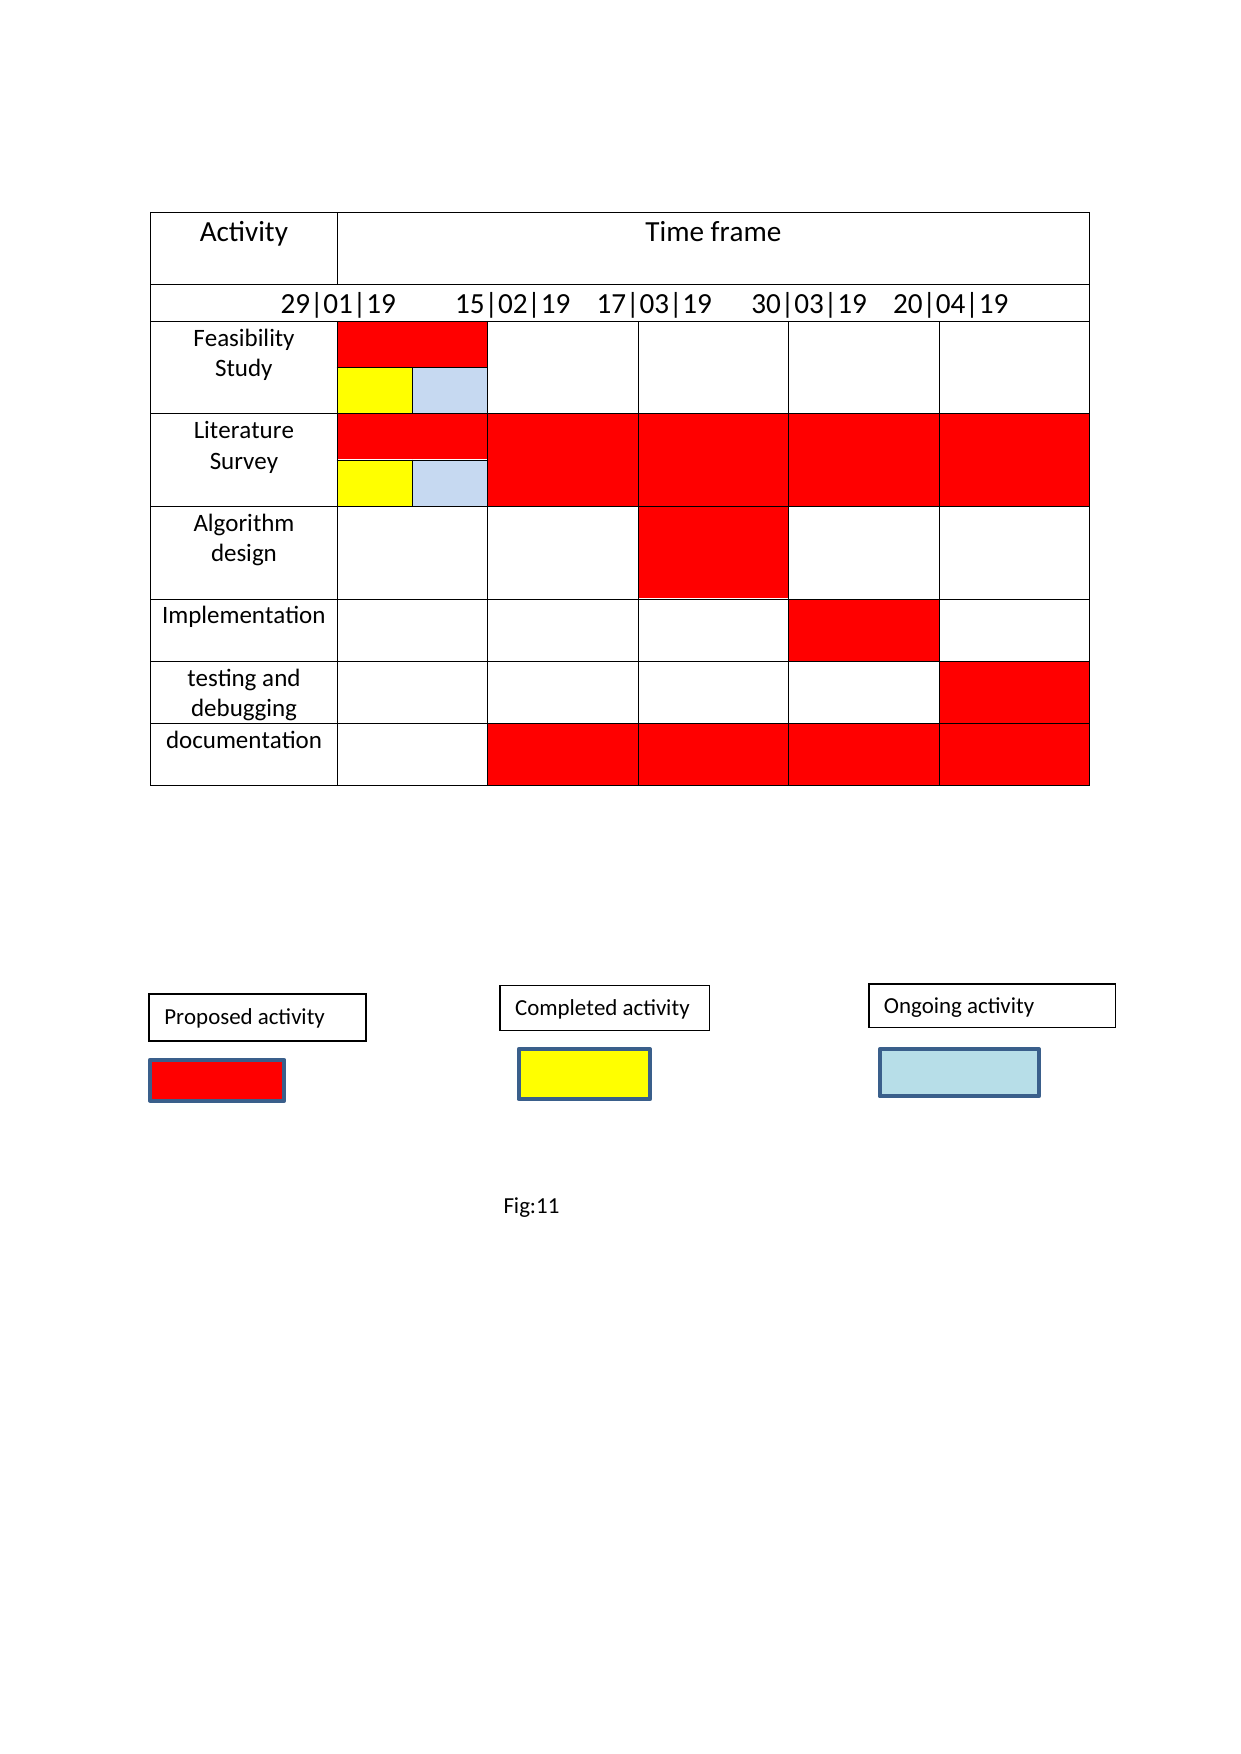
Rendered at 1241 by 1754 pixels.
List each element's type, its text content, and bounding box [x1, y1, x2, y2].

table_cell [789, 662, 939, 723]
table_cell [338, 322, 487, 367]
table_cell [488, 724, 638, 785]
table_cell [940, 322, 1089, 413]
table_cell documentation [151, 724, 337, 785]
table_cell [488, 662, 638, 723]
table_cell [940, 414, 1089, 506]
table_cell [488, 322, 638, 413]
table_cell [338, 600, 487, 661]
table_cell [338, 368, 412, 413]
table_cell testing and debugging [151, 662, 337, 723]
table_cell [413, 368, 487, 413]
table_cell Feasibility Study [151, 322, 337, 413]
table_cell [639, 600, 788, 661]
table_header Time frame [338, 213, 1089, 284]
table_cell 29|01|19 15|02|19 17|03|19 30|03|19 20|04|19 [151, 285, 1089, 321]
table_cell [338, 662, 487, 723]
table_cell [488, 507, 638, 598]
table_cell [940, 724, 1089, 785]
table_cell [789, 322, 939, 413]
table_cell [789, 507, 939, 598]
table_cell [338, 461, 412, 506]
table_cell [940, 662, 1089, 723]
table_cell [639, 724, 788, 785]
table_cell [413, 461, 487, 506]
table_cell [789, 414, 939, 506]
table_cell [338, 414, 487, 459]
table_cell [940, 507, 1089, 598]
table_cell [639, 662, 788, 723]
table_cell [639, 507, 788, 598]
table_cell [488, 600, 638, 661]
table_cell [338, 507, 487, 598]
table_cell [940, 600, 1089, 661]
table_cell [639, 414, 788, 506]
table_cell [639, 322, 788, 413]
table_cell Literature Survey [151, 414, 337, 506]
table_cell [488, 414, 638, 506]
table_cell [789, 600, 939, 661]
table_header Activity [151, 213, 337, 284]
table_cell Algorithm design [151, 507, 337, 598]
table_cell [338, 724, 487, 785]
table_cell [789, 724, 939, 785]
table_cell Implementation [151, 600, 337, 661]
